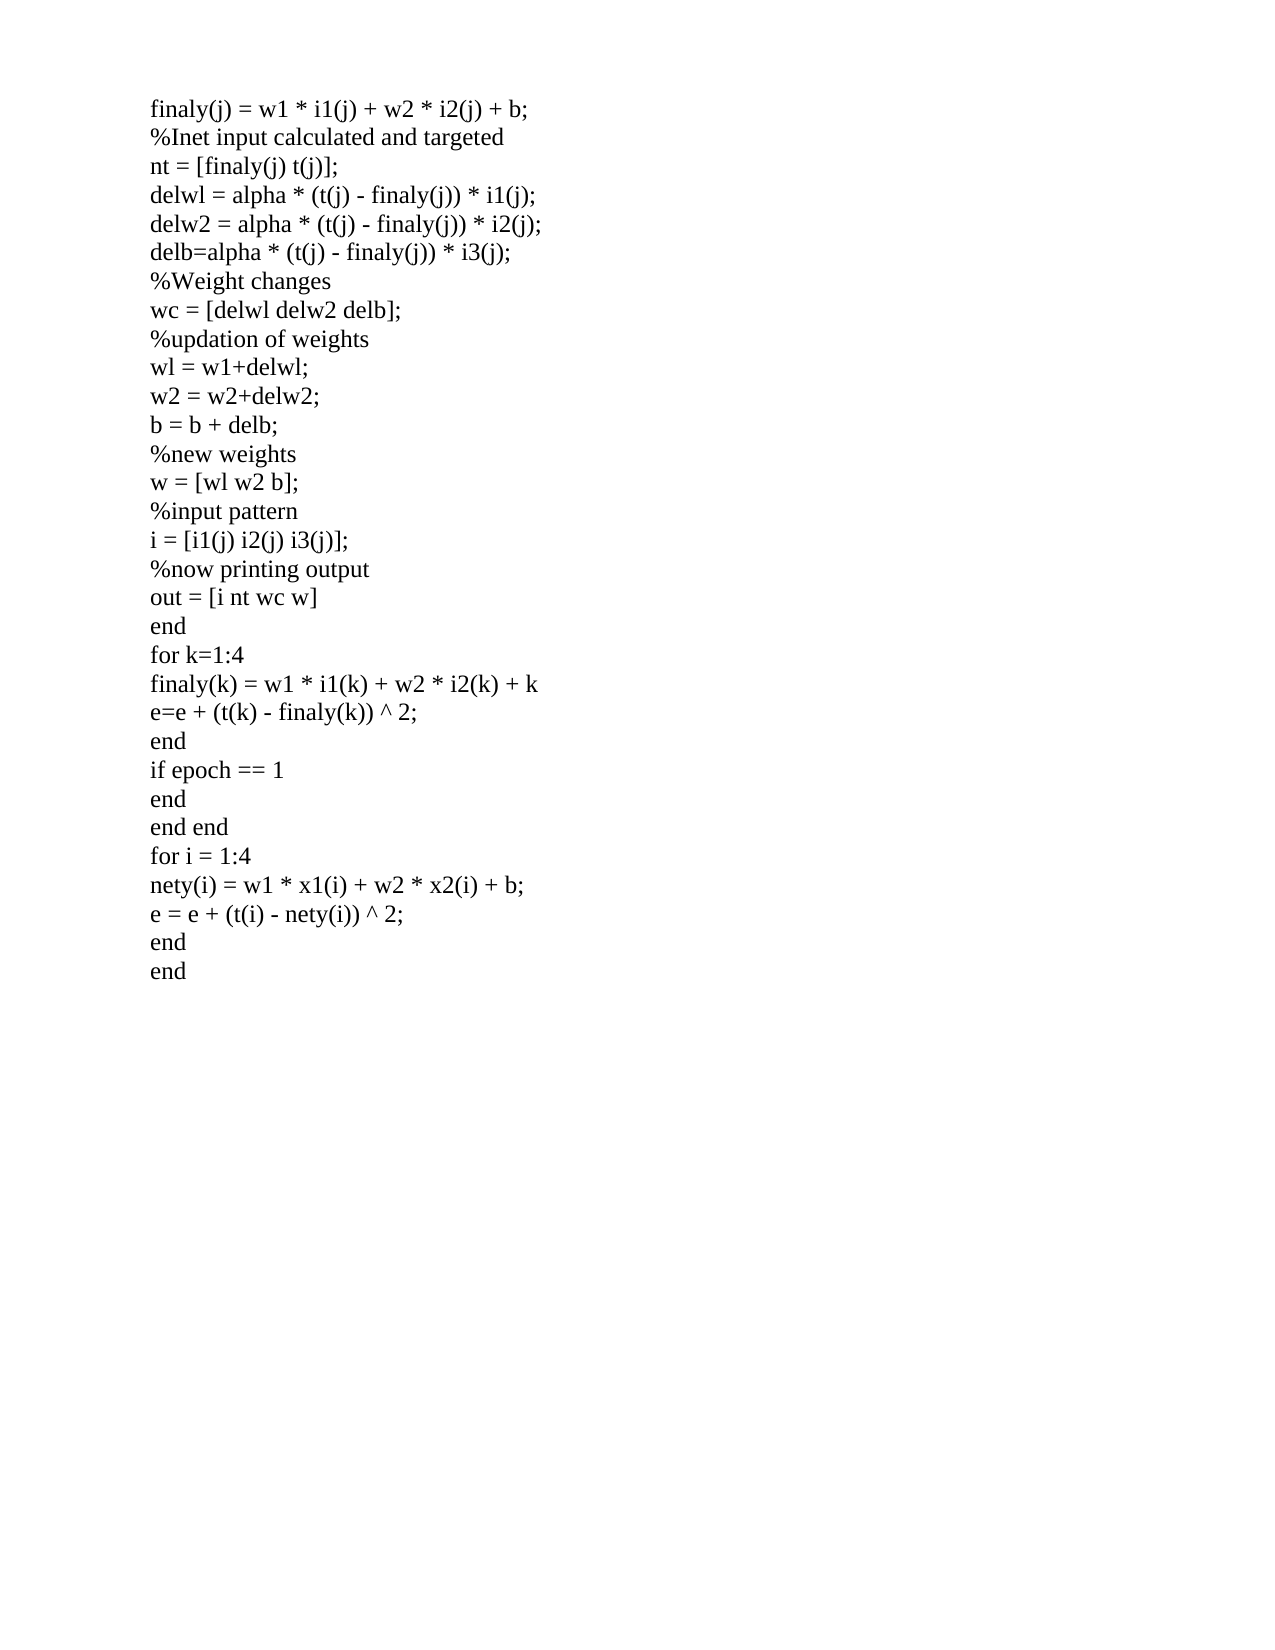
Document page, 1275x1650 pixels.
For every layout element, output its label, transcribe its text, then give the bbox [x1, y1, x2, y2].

text if epoch == 1 [150, 755, 1125, 784]
text %Weight changes [150, 266, 1125, 295]
text %Inet input calculated and targeted [150, 122, 1125, 151]
text for k=1:4 [150, 640, 1125, 669]
text end [150, 956, 1125, 985]
text nt = [finaly(j) t(j)]; [150, 151, 1125, 180]
text wl = w1+delwl; [150, 352, 1125, 381]
text end [150, 726, 1125, 755]
text %input pattern [150, 496, 1125, 525]
text finaly(k) = w1 * i1(k) + w2 * i2(k) + k [150, 669, 1125, 697]
text e = e + (t(i) - nety(i)) ^ 2; [150, 899, 1125, 927]
text w = [wl w2 b]; [150, 467, 1125, 496]
text %new weights [150, 439, 1125, 467]
text end end [150, 812, 1125, 841]
text out = [i nt wc w] [150, 582, 1125, 611]
text delb=alpha * (t(j) - finaly(j)) * i3(j); [150, 237, 1125, 266]
text end [150, 927, 1125, 956]
text end [150, 784, 1125, 812]
text for i = 1:4 [150, 841, 1125, 870]
text nety(i) = w1 * x1(i) + w2 * x2(i) + b; [150, 870, 1125, 899]
text i = [i1(j) i2(j) i3(j)]; [150, 525, 1125, 554]
text end [150, 611, 1125, 640]
text delwl = alpha * (t(j) - finaly(j)) * i1(j); [150, 180, 1125, 209]
text finaly(j) = w1 * i1(j) + w2 * i2(j) + b; [150, 94, 1125, 122]
text %updation of weights [150, 324, 1125, 352]
text delw2 = alpha * (t(j) - finaly(j)) * i2(j); [150, 209, 1125, 237]
text b = b + delb; [150, 410, 1125, 439]
text e=e + (t(k) - finaly(k)) ^ 2; [150, 697, 1125, 726]
text wc = [delwl delw2 delb]; [150, 295, 1125, 324]
text w2 = w2+delw2; [150, 381, 1125, 410]
text %now printing output [150, 554, 1125, 582]
